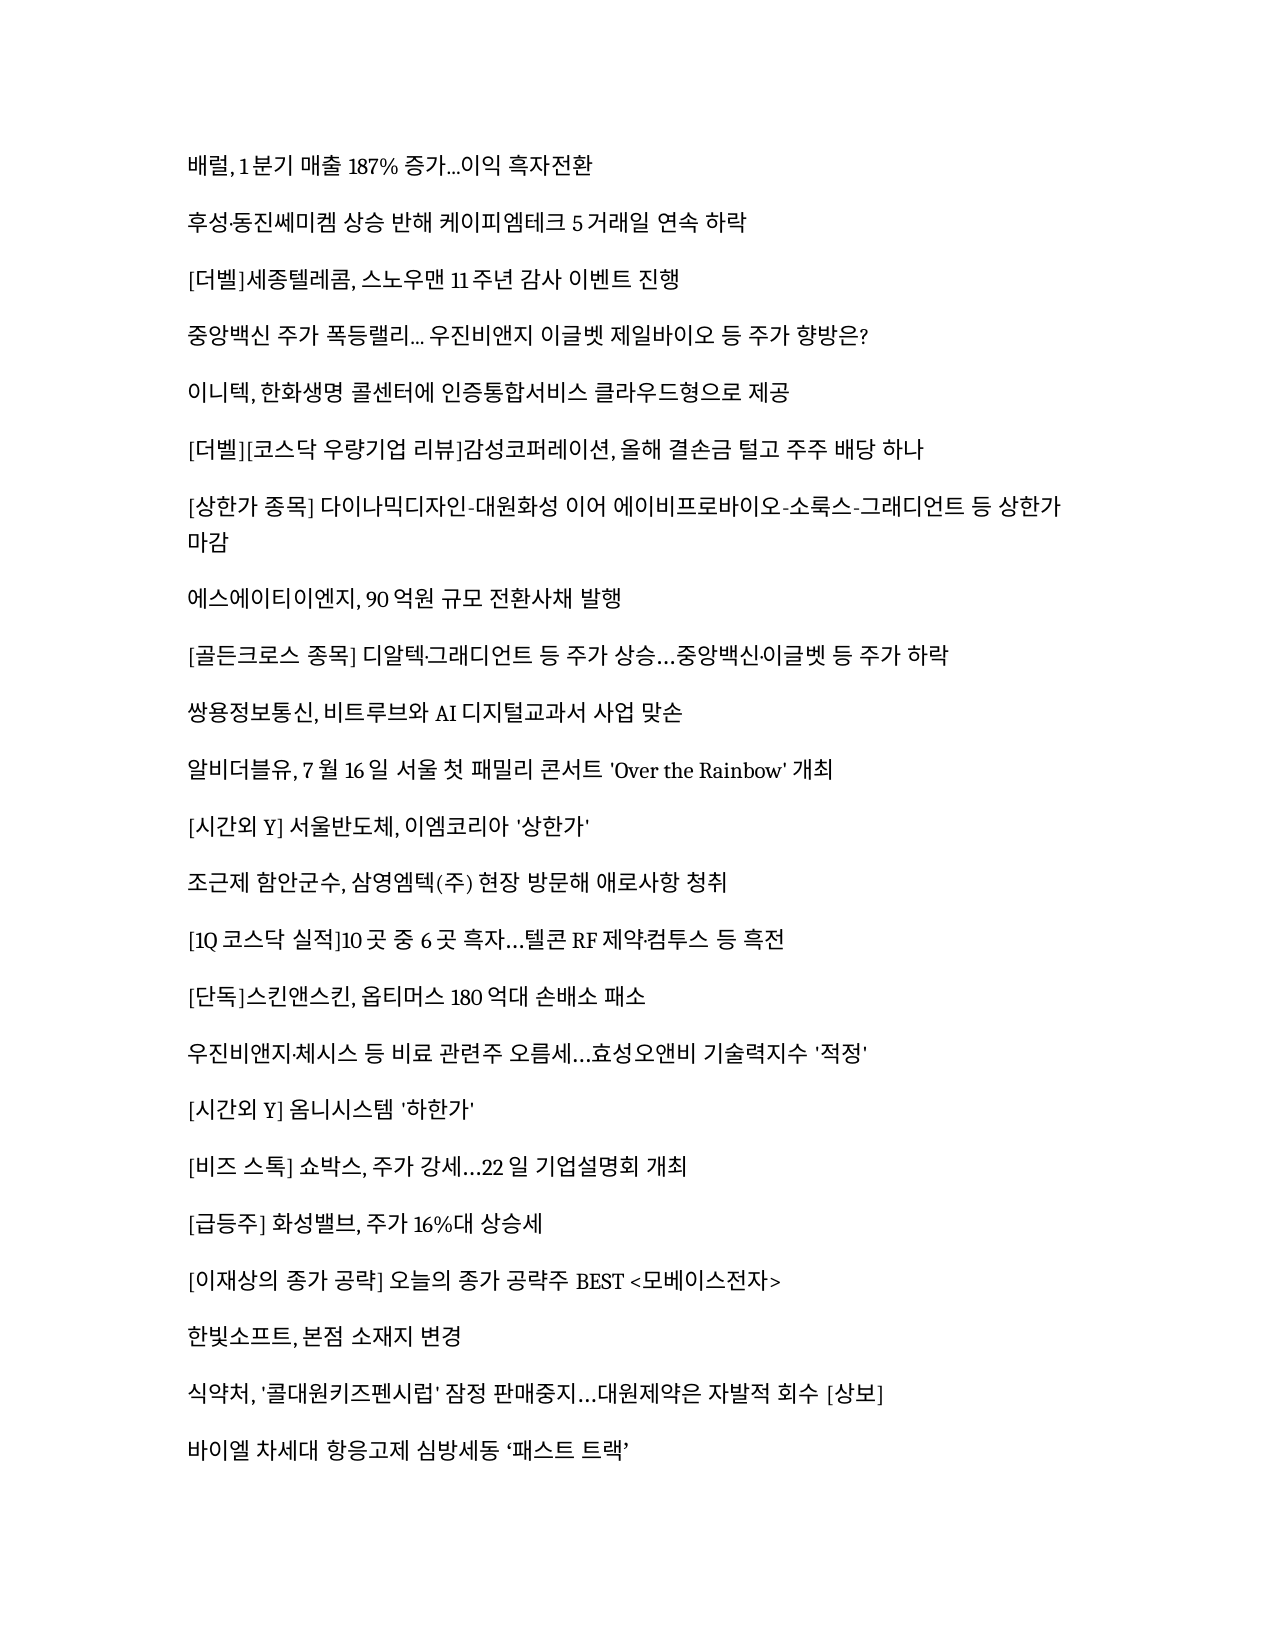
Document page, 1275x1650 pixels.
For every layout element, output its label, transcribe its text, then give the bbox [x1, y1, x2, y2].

text [시간외Y] 서울반도체, 이엠코리아 '상한가' [187, 810, 1087, 842]
text [더벨]세종텔레콤, 스노우맨 11주년 감사 이벤트 진행 [187, 263, 1087, 295]
text [골든크로스 종목] 디알텍·그래디언트 등 주가 상승…중앙백신·이글벳 등 주가 하락 [187, 640, 1087, 671]
text 중앙백신 주가 폭등랠리... 우진비앤지 이글벳 제일바이오 등 주가 향방은? [187, 320, 1087, 352]
text 식약처, '콜대원키즈펜시럽' 잠정 판매중지…대원제약은 자발적 회수 [상보] [187, 1378, 1087, 1409]
text 후성·동진쎄미켐 상승 반해 케이피엠테크 5거래일 연속 하락 [187, 207, 1087, 238]
text [이재상의 종가 공략] 오늘의 종가 공략주 BEST <모베이스전자> [187, 1264, 1087, 1296]
text 쌍용정보통신, 비트루브와 AI디지털교과서 사업 맞손 [187, 697, 1087, 728]
text 배럴, 1분기 매출 187% 증가...이익 흑자전환 [187, 150, 1087, 181]
text 에스에이티이엔지, 90억원 규모 전환사채 발행 [187, 583, 1087, 614]
text [더벨][코스닥 우량기업 리뷰]감성코퍼레이션, 올해 결손금 털고 주주 배당 하나 [187, 434, 1087, 465]
text 한빛소프트, 본점 소재지 변경 [187, 1321, 1087, 1353]
text [시간외Y] 옴니시스템 '하한가' [187, 1094, 1087, 1126]
text [급등주] 화성밸브, 주가 16%대 상승세 [187, 1208, 1087, 1239]
text 바이엘 차세대 항응고제 심방세동 ‘패스트 트랙’ [187, 1435, 1087, 1466]
text [비즈 스톡] 쇼박스, 주가 강세…22일 기업설명회 개최 [187, 1151, 1087, 1182]
text 이니텍, 한화생명 콜센터에 인증통합서비스 클라우드형으로 제공 [187, 377, 1087, 408]
text [1Q 코스닥 실적]10곳 중 6곳 흑자…텔콘RF제약·컴투스 등 흑전 [187, 924, 1087, 955]
text 우진비앤지·체시스 등 비료 관련주 오름세…효성오앤비 기술력지수 '적정' [187, 1037, 1087, 1069]
text [상한가 종목] 다이나믹디자인-대원화성 이어 에이비프로바이오-소룩스-그래디언트 등 상한가 마감 [187, 491, 1087, 558]
text 조근제 함안군수, 삼영엠텍(주) 현장 방문해 애로사항 청취 [187, 867, 1087, 898]
text [단독]스킨앤스킨, 옵티머스 180억대 손배소 패소 [187, 981, 1087, 1012]
text 알비더블유, 7월 16일 서울 첫 패밀리 콘서트 'Over the Rainbow' 개최 [187, 754, 1087, 785]
